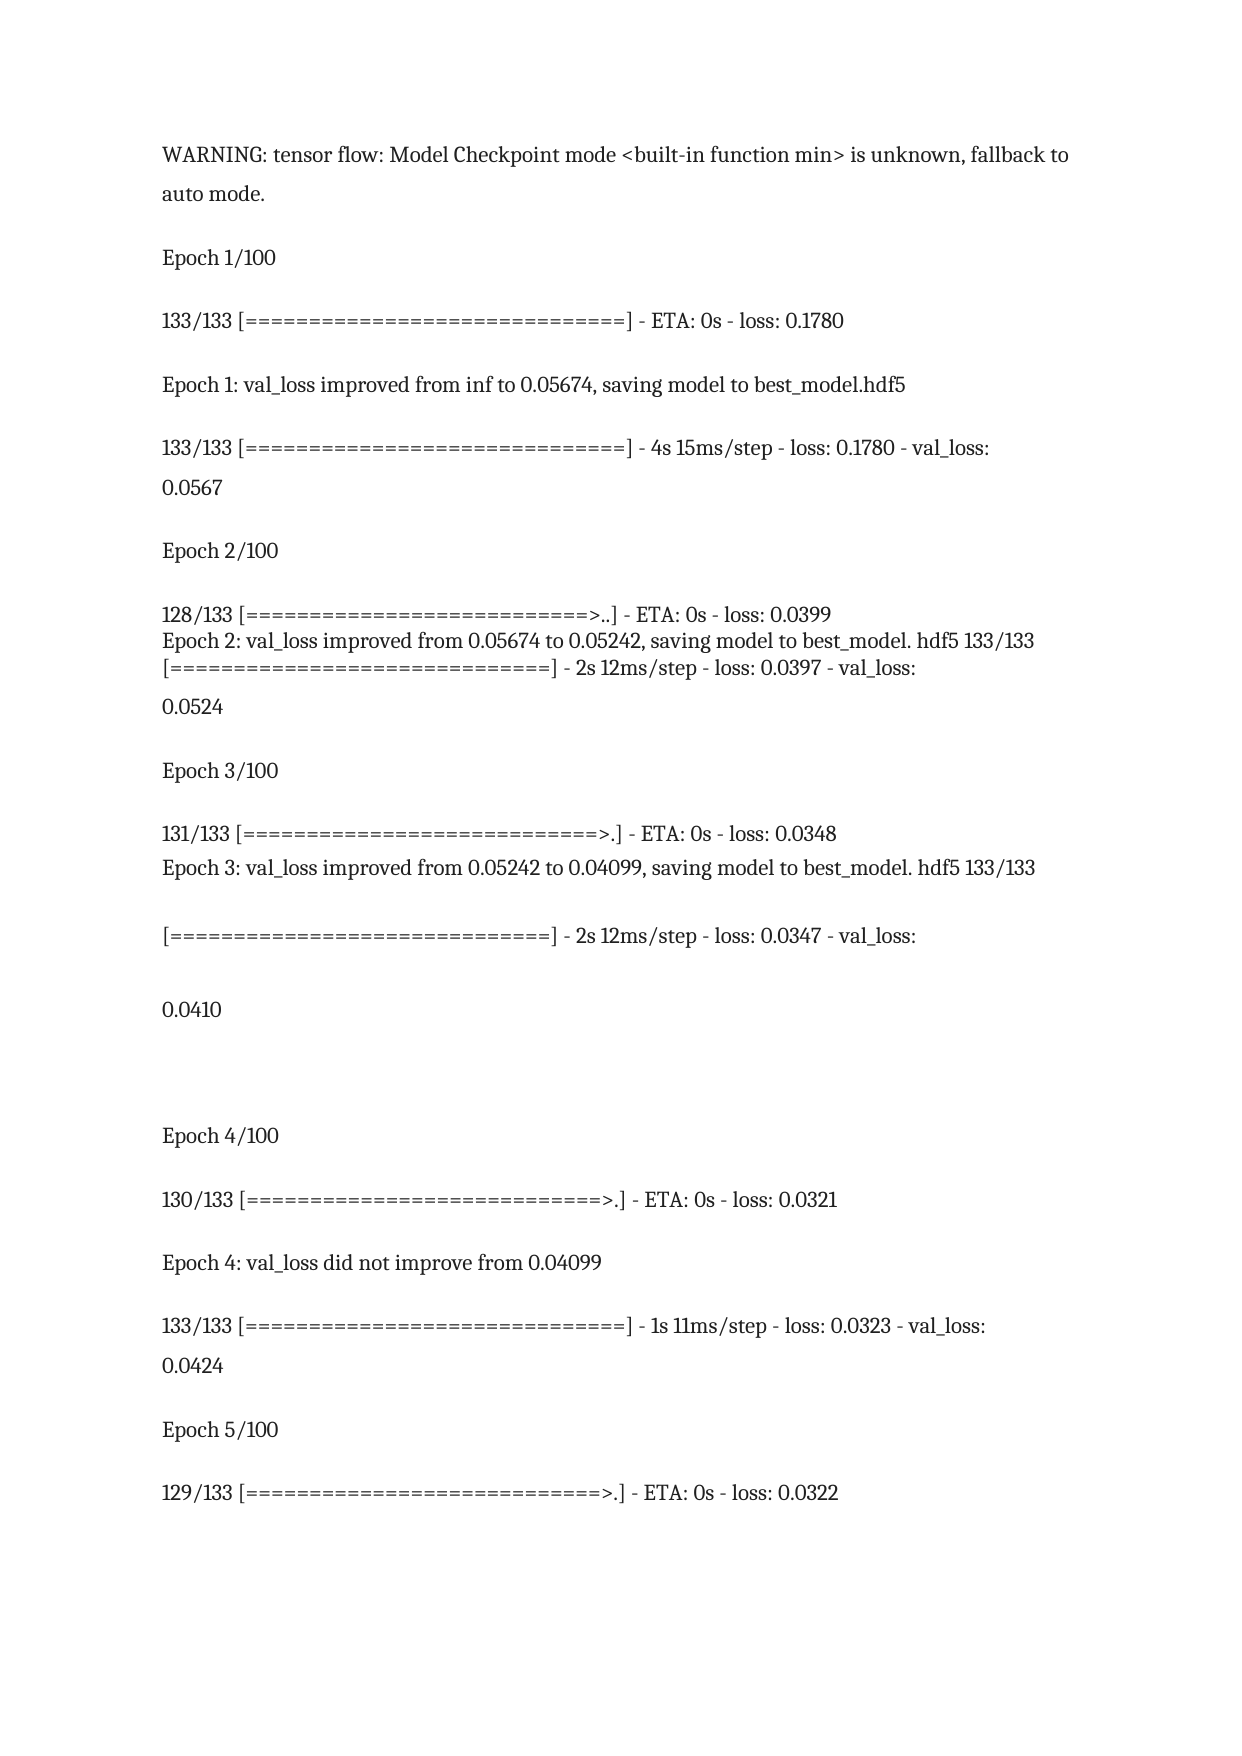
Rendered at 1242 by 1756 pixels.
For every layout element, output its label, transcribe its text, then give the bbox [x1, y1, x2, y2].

text 0.0424 [162, 1353, 1242, 1379]
text 129/133 [============================>.] - ETA: 0s - loss: 0.0322 [162, 1480, 1242, 1506]
text 133/133 [==============================] - ETA: 0s - loss: 0.1780 [162, 308, 1242, 334]
text Epoch 4/100 [162, 1123, 1242, 1149]
text 128/133 [===========================>..] - ETA: 0s - loss: 0.0399 [162, 602, 1242, 628]
text 133/133 [==============================] - 4s 15ms/step - loss: 0.1780 - val_loss: [162, 435, 1242, 461]
text Epoch 3/100 [162, 757, 1242, 784]
text Epoch 1/100 [162, 245, 1242, 271]
text Epoch 2: val_loss improved from 0.05674 to 0.05242, saving model to best_model. hdf5 133/133 [==============================] - 2s 12ms/step - loss: 0.0397 - val_loss: [162, 628, 1088, 681]
text Epoch 4: val_loss did not improve from 0.04099 [162, 1250, 1242, 1276]
text 0.0567 [162, 475, 1242, 501]
text Epoch 1: val_loss improved from inf to 0.05674, saving model to best_model.hdf5 [162, 372, 1242, 398]
text WARNING: tensor flow: Model Checkpoint mode <built-in function min> is unknown, fallback to auto mode. [162, 142, 1088, 207]
text 0.0410 [162, 997, 1242, 1023]
text 131/133 [============================>.] - ETA: 0s - loss: 0.0348 [162, 821, 1242, 847]
text Epoch 2/100 [162, 538, 1242, 564]
text 133/133 [==============================] - 1s 11ms/step - loss: 0.0323 - val_loss: [162, 1313, 1242, 1340]
text Epoch 5/100 [162, 1417, 1242, 1443]
text 130/133 [============================>.] - ETA: 0s - loss: 0.0321 [162, 1187, 1242, 1213]
text Epoch 3: val_loss improved from 0.05242 to 0.04099, saving model to best_model. hdf5 133/133 [==============================] - 2s 12ms/step - loss: 0.0347 - val_loss: [162, 855, 1088, 949]
text 0.0524 [162, 694, 1242, 720]
